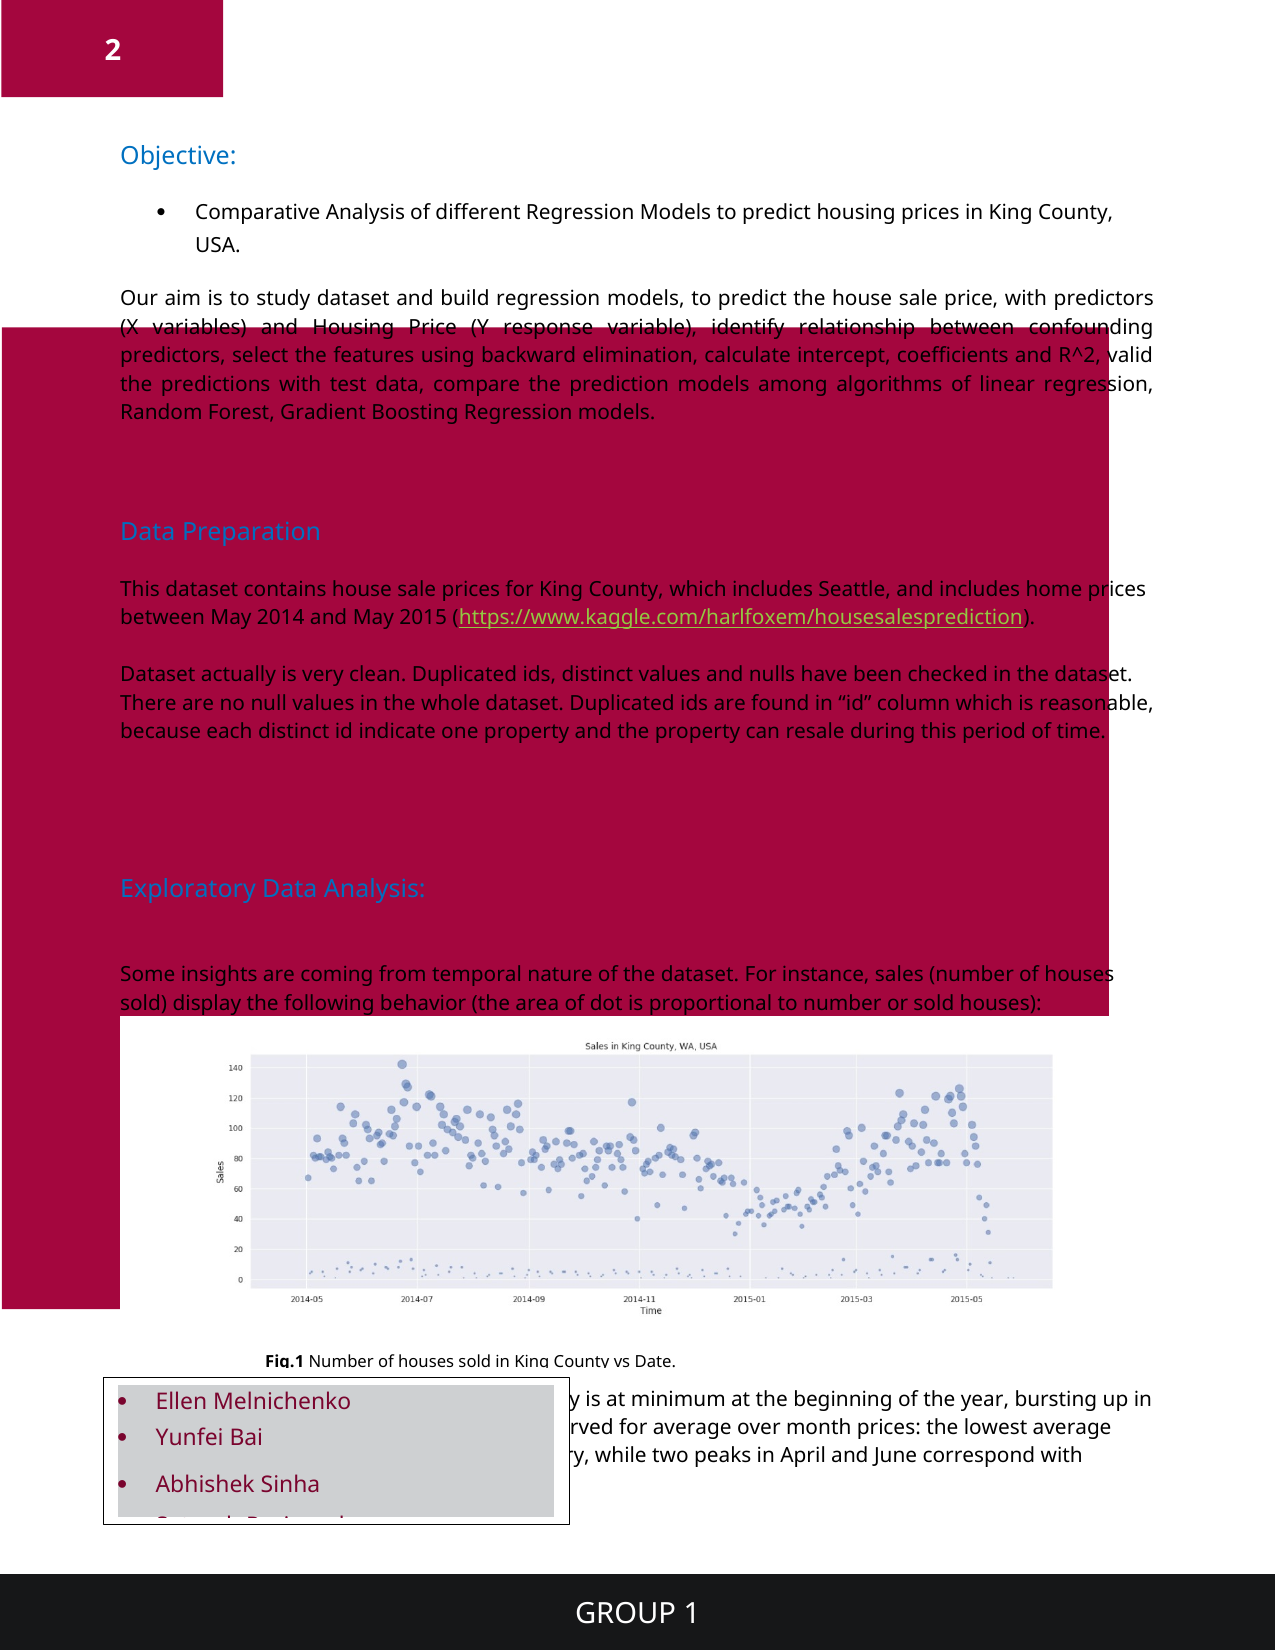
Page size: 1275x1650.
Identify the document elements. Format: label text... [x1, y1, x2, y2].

text Our aim is to study dataset and build regression models, to predict the house sale price, with predictors (X variables) and Housing Price (Y response variable), identify relationship between confounding predictors, select the features using backward elimination, calculate intercept, coefficients and R^2, valid the predictions with test data, compare the prediction models among algorithms of linear regression, Random Forest, Gradient Boosting Regression models. [120, 283, 1155, 426]
list Objective: [120, 137, 1155, 171]
text Exploratory Data Analysis: [120, 871, 1155, 905]
list Comparative Analysis of different Regression Models to predict housing prices in King County, USA. [157, 197, 1155, 258]
text Real estate business shows seasonality: activity is at minimum at the beginning of the year, bursting up in May, July and August. Similar seasonality observed for average over month prices: the lowest average price corresponds with lowest sales in February, while two peaks in April and June correspond with maximum sales, indicating high market. [570, 1384, 1155, 1497]
text Data Preparation [120, 514, 1155, 548]
picture [120, 1016, 1155, 1327]
text Some insights are coming from temporal nature of the dataset. For instance, sales (number of houses sold) display the following behavior (the area of dot is proportional to number or sold houses): [120, 959, 1155, 1016]
text This dataset contains house sale prices for King County, which includes Seattle, and includes home prices between May 2014 and May 2015 (https://www.kaggle.com/harlfoxem/housesalesprediction). [120, 574, 1155, 631]
text Dataset actually is very clean. Duplicated ids, distinct values and nulls have been checked in the dataset. There are no null values in the whole dataset. Duplicated ids are found in “id” column which is reasonable, because each distinct id indicate one property and the property can resale during this period of time. [120, 659, 1155, 744]
